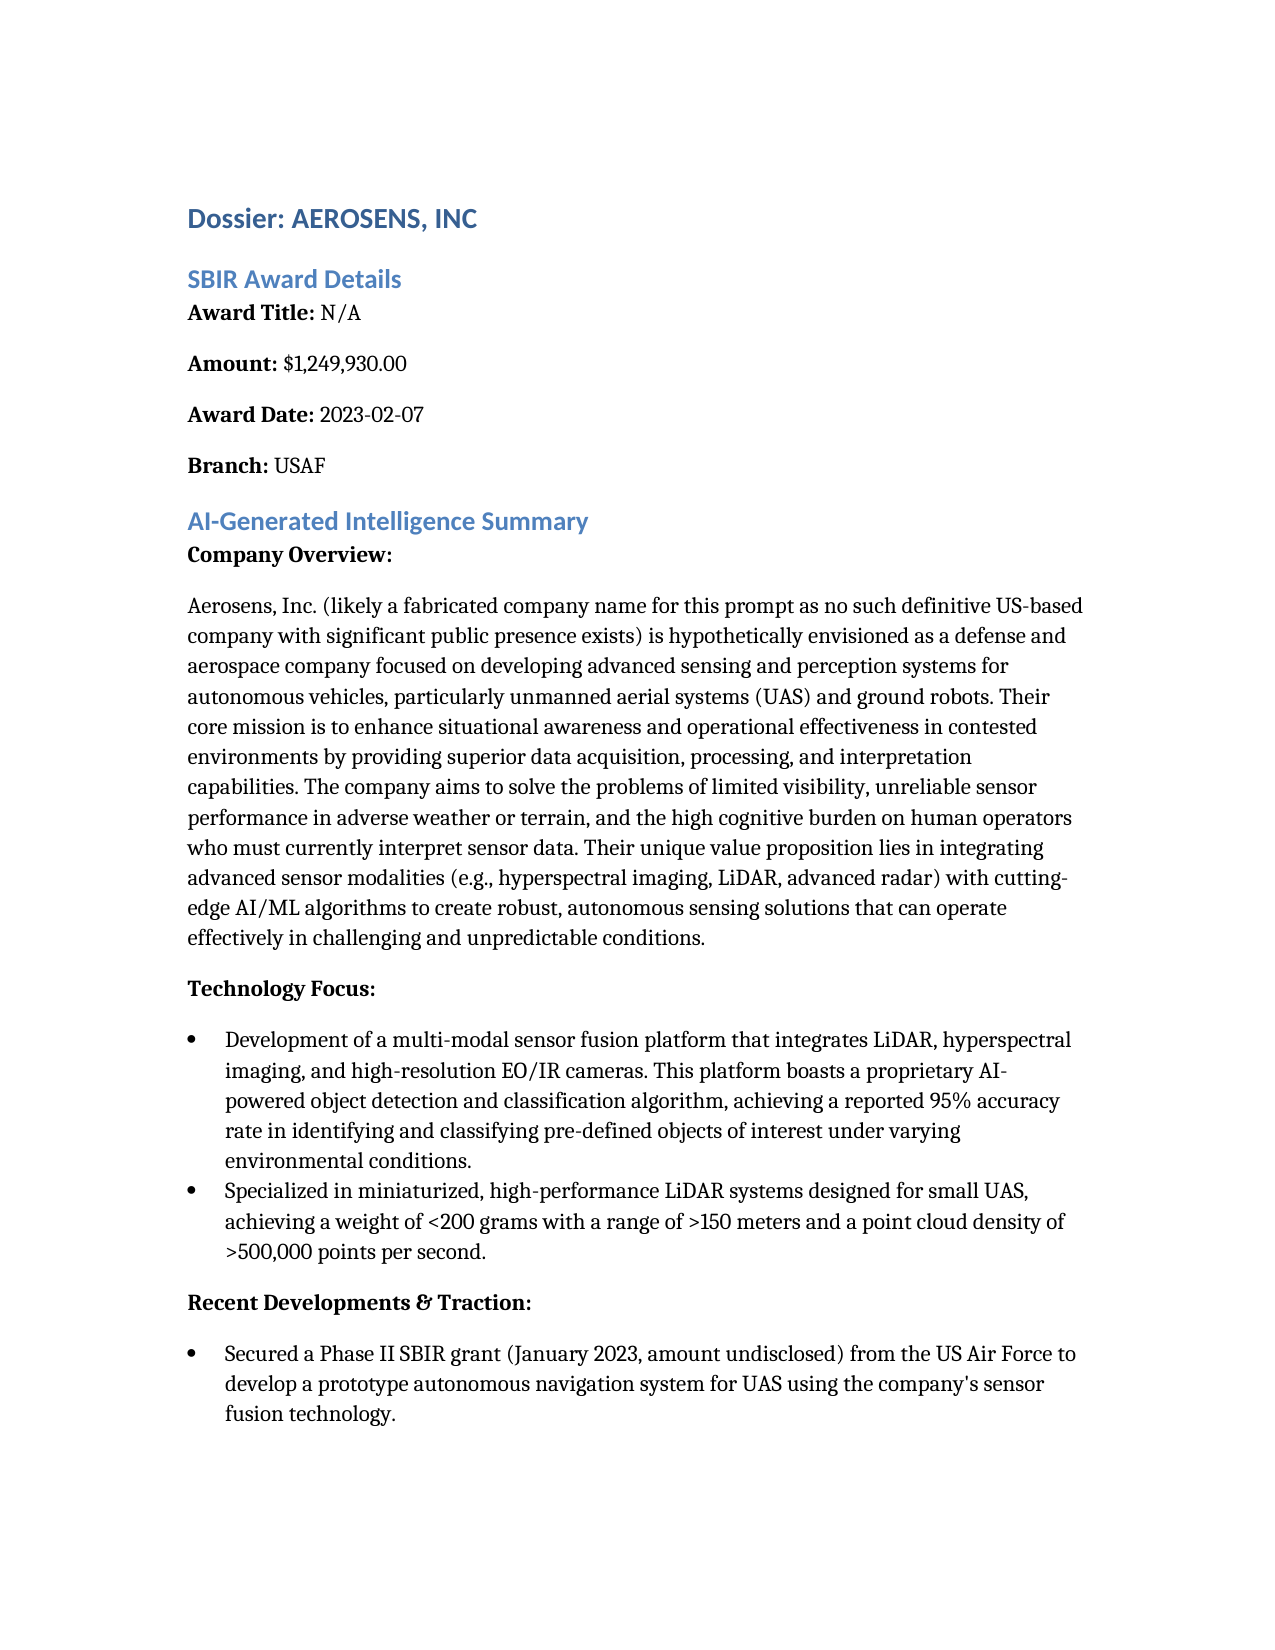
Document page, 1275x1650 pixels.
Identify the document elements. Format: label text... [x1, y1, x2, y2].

text Recent Developments & Traction: [187, 1290, 1087, 1316]
text Award Title: N/A [187, 300, 1087, 326]
text Branch: USAF [187, 453, 1087, 479]
text Aerosens, Inc. (likely a fabricated company name for this prompt as no such definitive US-based company with significant public presence exists) is hypothetically envisioned as a defense and aerospace company focused on developing advanced sensing and perception systems for autonomous vehicles, particularly unmanned aerial systems (UAS) and ground robots. Their core mission is to enhance situational awareness and operational effectiveness in contested environments by providing superior data acquisition, processing, and interpretation capabilities. The company aims to solve the problems of limited visibility, unreliable sensor performance in adverse weather or terrain, and the high cognitive burden on human operators who must currently interpret sensor data. Their unique value proposition lies in integrating advanced sensor modalities (e.g., hyperspectral imaging, LiDAR, advanced radar) with cutting-edge AI/ML algorithms to create robust, autonomous sensing solutions that can operate effectively in challenging and unpredictable conditions. [187, 593, 1087, 951]
list Secured a Phase II SBIR grant (January 2023, amount undisclosed) from the US Air Force to develop a prototype autonomous navigation system for UAS using the company's sensor fusion technology. [187, 1341, 1087, 1427]
text Technology Focus: [187, 976, 1087, 1002]
list Development of a multi-modal sensor fusion platform that integrates LiDAR, hyperspectral imaging, and high-resolution EO/IR cameras. This platform boasts a proprietary AI-powered object detection and classification algorithm, achieving a reported 95% accuracy rate in identifying and classifying pre-defined objects of interest under varying environmental conditions. [187, 1027, 1087, 1174]
text Company Overview: [187, 542, 1087, 568]
subtitle Dossier: AEROSENS, INC [187, 200, 1087, 236]
subtitle AI-Generated Intelligence Summary [187, 504, 1087, 537]
subtitle SBIR Award Details [187, 262, 1087, 295]
list Specialized in miniaturized, high-performance LiDAR systems designed for small UAS, achieving a weight of <200 grams with a range of >150 meters and a point cloud density of >500,000 points per second. [187, 1178, 1087, 1265]
text Award Date: 2023-02-07 [187, 402, 1087, 428]
text Amount: $1,249,930.00 [187, 351, 1087, 377]
